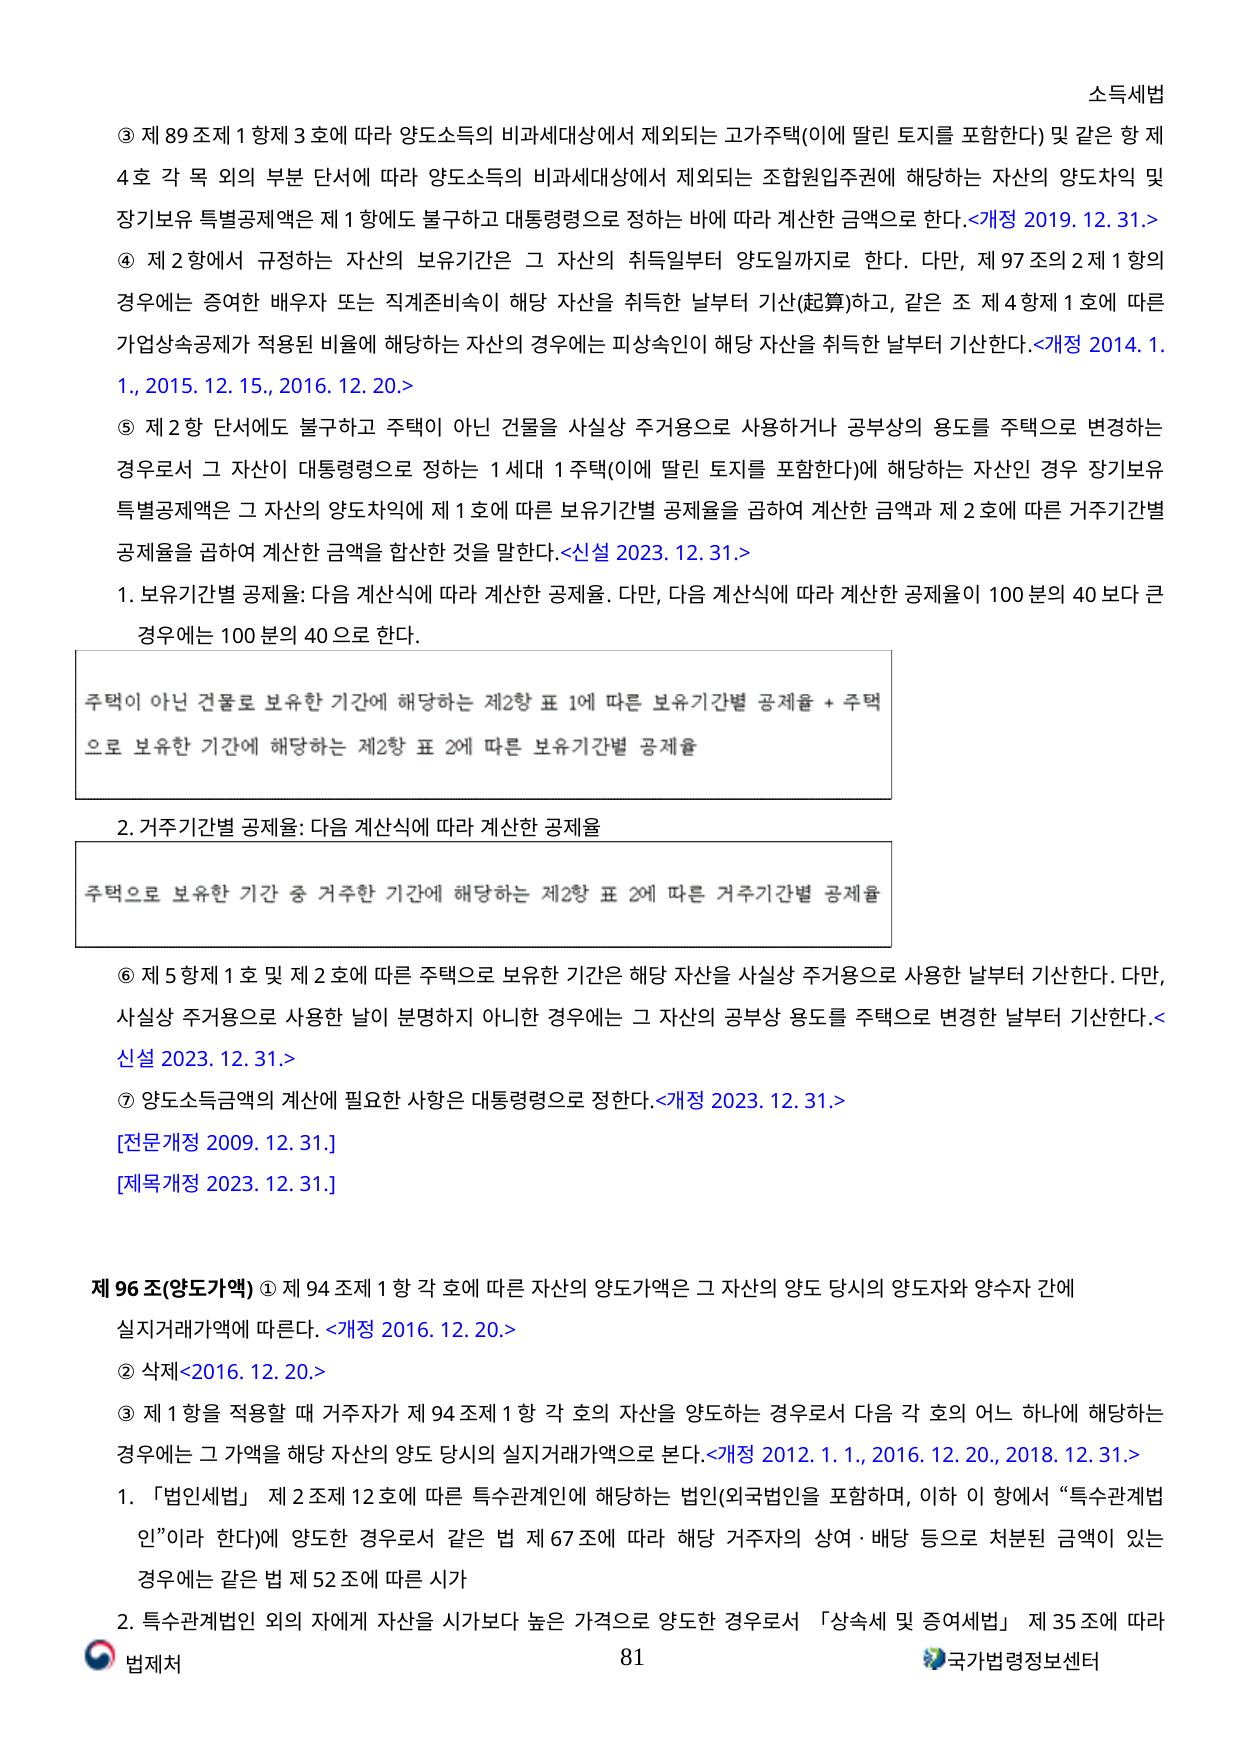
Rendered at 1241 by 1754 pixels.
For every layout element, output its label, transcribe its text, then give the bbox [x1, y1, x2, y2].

text ⑥ 제5항제1호 및 제2호에 따른 주택으로 보유한 기간은 해당 자산을 사실상 주거용으로 사용한 날부터 기산한다. 다만, 사실상 주거용으로 사용한 날이 분명하지 아니한 경우에는 그 자산의 공부상 용도를 주택으로 변경한 날부터 기산한다.<신설 2023. 12. 31.> [117, 948, 1165, 1073]
text ② 삭제<2016. 12. 20.> [117, 1344, 1165, 1385]
text 2. 거주기간별 공제율: 다음 계산식에 따라 계산한 공제율 [117, 800, 1165, 842]
picture [892, 1637, 948, 1670]
text ⑦ 양도소득금액의 계산에 필요한 사항은 대통령령으로 정한다.<개정 2023. 12. 31.> [117, 1073, 1165, 1114]
text ④ 제2항에서 규정하는 자산의 보유기간은 그 자산의 취득일부터 양도일까지로 한다. 다만, 제97조의2제1항의 경우에는 증여한 배우자 또는 직계존비속이 해당 자산을 취득한 날부터 기산(起算)하고, 같은 조 제4항제1호에 따른 가업상속공제가 적용된 비율에 해당하는 자산의 경우에는 피상속인이 해당 자산을 취득한 날부터 기산한다.<개정 2014. 1. 1., 2015. 12. 15., 2016. 12. 20.> [117, 233, 1165, 400]
picture [75, 841, 893, 948]
text [제목개정 2023. 12. 31.] [117, 1156, 1165, 1198]
text ③ 제89조제1항제3호에 따라 양도소득의 비과세대상에서 제외되는 고가주택(이에 딸린 토지를 포함한다) 및 같은 항 제4호 각 목 외의 부분 단서에 따라 양도소득의 비과세대상에서 제외되는 조합원입주권에 해당하는 자산의 양도차익 및 장기보유 특별공제액은 제1항에도 불구하고 대통령령으로 정하는 바에 따라 계산한 금액으로 한다.<개정 2019. 12. 31.> [117, 108, 1165, 233]
picture [75, 1637, 126, 1673]
text 1. 「법인세법」 제2조제12호에 따른 특수관계인에 해당하는 법인(외국법인을 포함하며, 이하 이 항에서 “특수관계법인”이라 한다)에 양도한 경우로서 같은 법 제67조에 따라 해당 거주자의 상여ㆍ배당 등으로 처분된 금액이 있는 경우에는 같은 법 제52조에 따른 시가 [117, 1469, 1165, 1594]
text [117, 1594, 1165, 1635]
text 제96조(양도가액) ① 제94조제1항 각 호에 따른 자산의 양도가액은 그 자산의 양도 당시의 양도자와 양수자 간에 실지거래가액에 따른다. <개정 2016. 12. 20.> [92, 1260, 1165, 1344]
text 1. 보유기간별 공제율: 다음 계산식에 따라 계산한 공제율. 다만, 다음 계산식에 따라 계산한 공제율이 100분의 40보다 큰 경우에는 100분의 40으로 한다. [117, 567, 1165, 650]
text ⑤ 제2항 단서에도 불구하고 주택이 아닌 건물을 사실상 주거용으로 사용하거나 공부상의 용도를 주택으로 변경하는 경우로서 그 자산이 대통령령으로 정하는 1세대 1주택(이에 딸린 토지를 포함한다)에 해당하는 자산인 경우 장기보유 특별공제액은 그 자산의 양도차익에 제1호에 따른 보유기간별 공제율을 곱하여 계산한 금액과 제2호에 따른 거주기간별 공제율을 곱하여 계산한 금액을 합산한 것을 말한다.<신설 2023. 12. 31.> [117, 400, 1165, 567]
text ③ 제1항을 적용할 때 거주자가 제94조제1항 각 호의 자산을 양도하는 경우로서 다음 각 호의 어느 하나에 해당하는 경우에는 그 가액을 해당 자산의 양도 당시의 실지거래가액으로 본다.<개정 2012. 1. 1., 2016. 12. 20., 2018. 12. 31.> [117, 1385, 1165, 1469]
text [전문개정 2009. 12. 31.] [117, 1114, 1165, 1156]
picture [75, 650, 893, 800]
